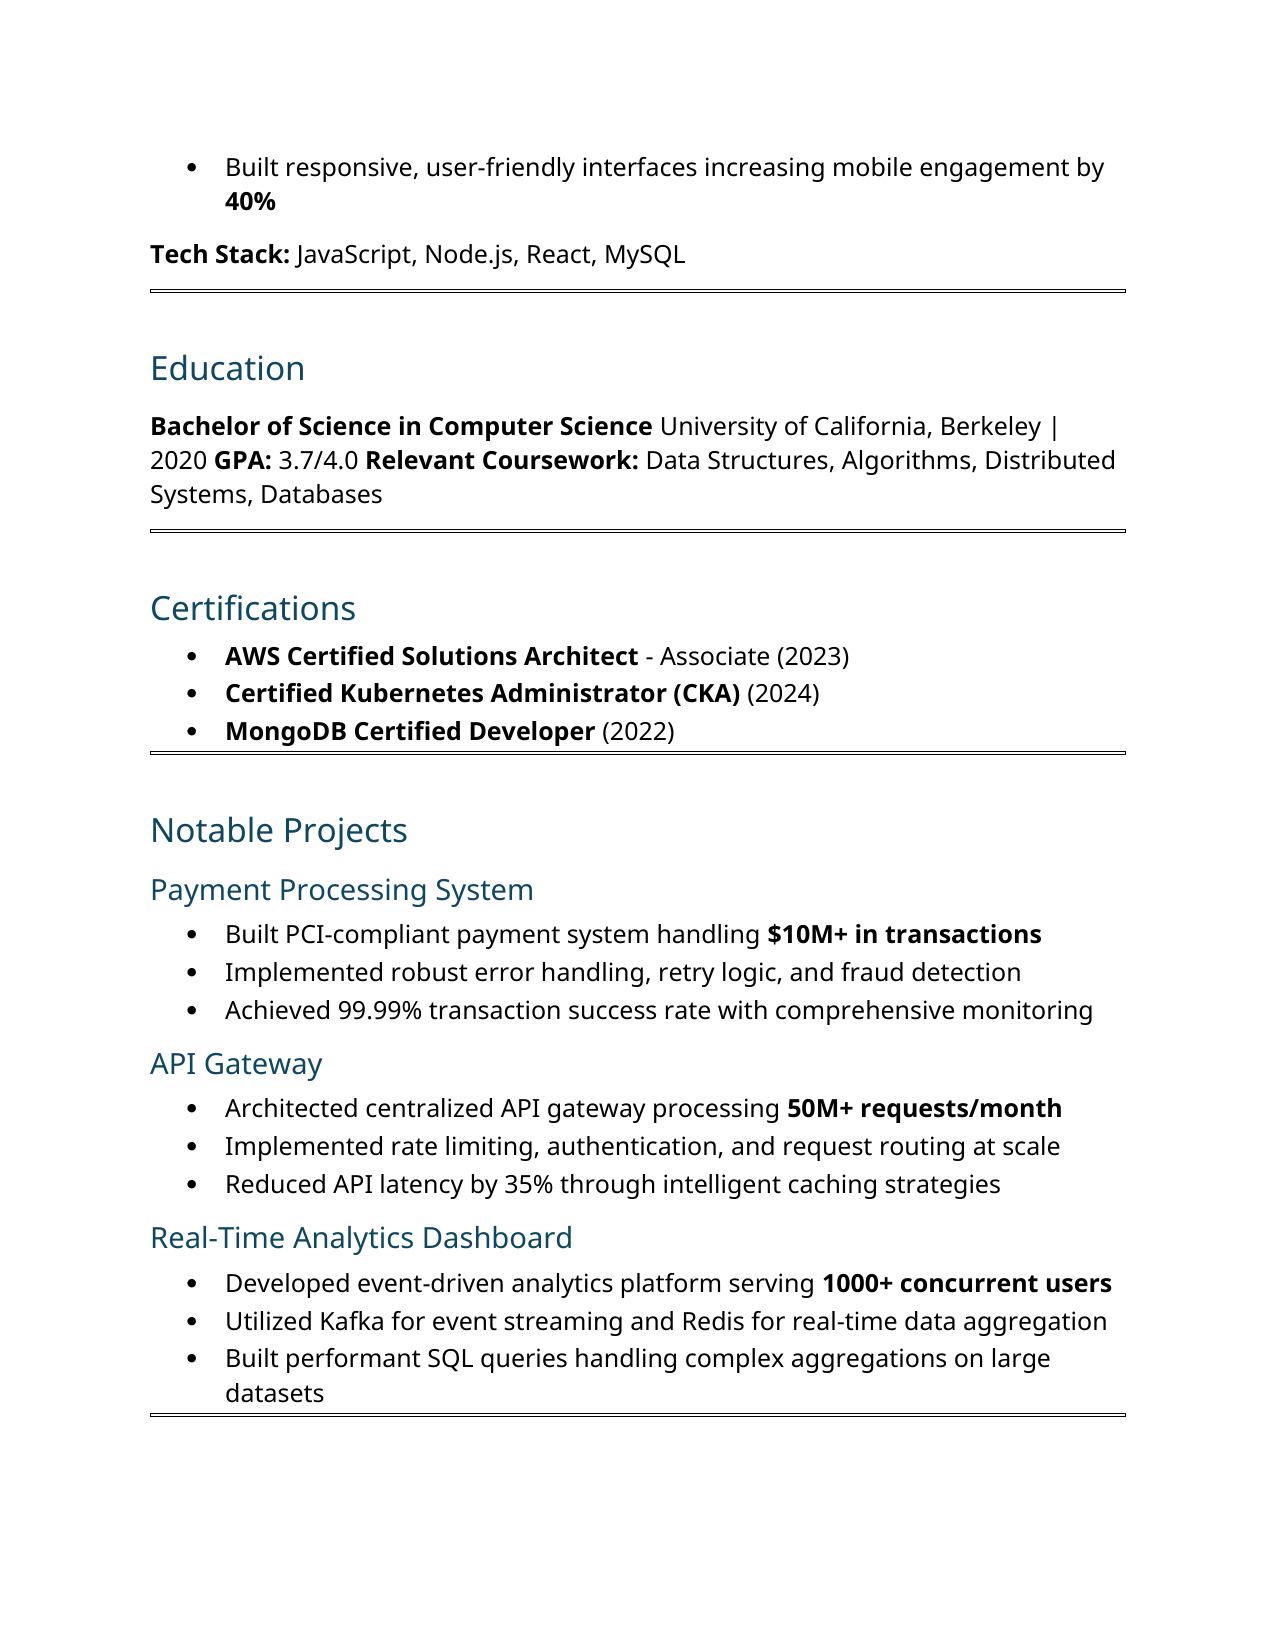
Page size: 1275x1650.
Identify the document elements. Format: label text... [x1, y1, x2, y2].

list AWS Certified Solutions Architect - Associate (2023) [187, 638, 1125, 672]
list Built responsive, user-friendly interfaces increasing mobile engagement by 40% [187, 150, 1125, 218]
list Utilized Kafka for event streaming and Redis for real-time data aggregation [187, 1303, 1125, 1337]
subtitle Real-Time Analytics Dashboard [150, 1217, 1125, 1257]
list Built performant SQL queries handling complex aggregations on large datasets [187, 1341, 1125, 1409]
subtitle Notable Projects [150, 807, 1125, 852]
subtitle API Gateway [150, 1043, 1125, 1083]
subtitle Certifications [150, 584, 1125, 630]
list Implemented rate limiting, authentication, and request routing at scale [187, 1129, 1125, 1163]
text Bachelor of Science in Computer Science University of California, Berkeley | 2020 GPA: 3.7/4.0 Relevant Coursework: Data Structures, Algorithms, Distributed Systems, Databases [150, 409, 1125, 511]
subtitle Payment Processing System [150, 869, 1125, 908]
text Tech Stack: JavaScript, Node.js, React, MySQL [150, 237, 1125, 271]
list Implemented robust error handling, retry logic, and fraud detection [187, 954, 1125, 989]
list Reduced API latency by 35% through intelligent caching strategies [187, 1167, 1125, 1201]
list Built PCI-compliant payment system handling $10M+ in transactions [187, 917, 1125, 951]
list Achieved 99.99% transaction success rate with comprehensive monitoring [187, 992, 1125, 1026]
list Developed event-driven analytics platform serving 1000+ concurrent users [187, 1266, 1125, 1299]
subtitle Education [150, 344, 1125, 390]
list Architected centralized API gateway processing 50M+ requests/month [187, 1091, 1125, 1125]
list Certified Kubernetes Administrator (CKA) (2024) [187, 676, 1125, 710]
list MongoDB Certified Developer (2022) [187, 714, 1125, 748]
